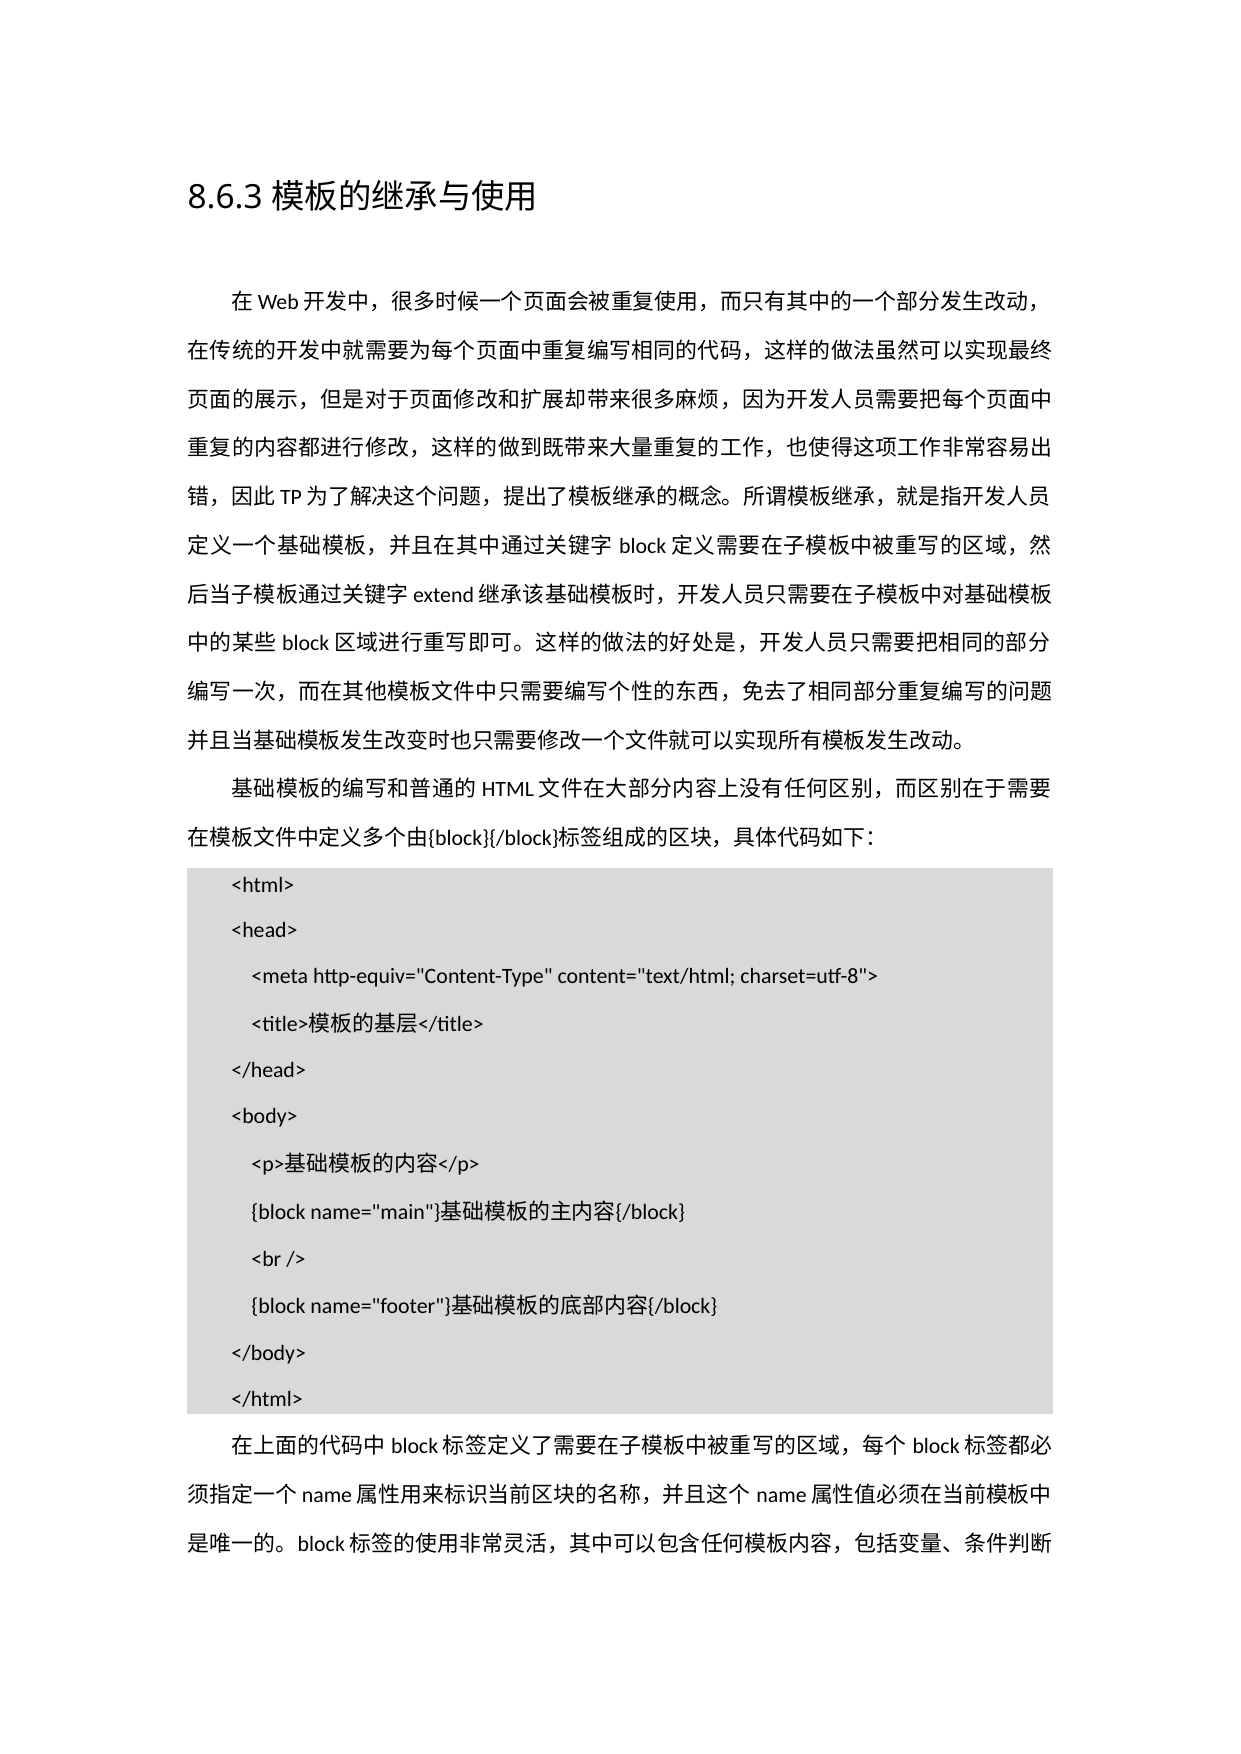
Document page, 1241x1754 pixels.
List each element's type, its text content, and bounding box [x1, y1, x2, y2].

text <html> [187, 868, 1053, 900]
text </head> [187, 1054, 1053, 1086]
text </html> [187, 1382, 1053, 1414]
text <title>模板的基层</title> [187, 1005, 1053, 1038]
text <meta http-equiv="Content-Type" content="text/html; charset=utf-8"> [187, 959, 1053, 992]
text </body> [187, 1336, 1053, 1369]
text <p>基础模板的内容</p> [187, 1145, 1053, 1178]
text {block name="main"}基础模板的主内容{/block} [187, 1194, 1053, 1226]
text 在Web开发中，很多时候一个页面会被重复使用，而只有其中的一个部分发生改动，在传统的开发中就需要为每个页面中重复编写相同的代码，这样的做法虽然可以实现最终页面的展示，但是对于页面修改和扩展却带来很多麻烦，因为开发人员需要把每个页面中重复的内容都进行修改，这样的做到既带来大量重复的工作，也使得这项工作非常容易出错，因此TP为了解决这个问题，提出了模板继承的概念。所谓模板继承，就是指开发人员定义一个基础模板，并且在其中通过关键字block定义需要在子模板中被重写的区域，然后当子模板通过关键字extend继承该基础模板时，开发人员只需要在子模板中对基础模板中的某些block区域进行重写即可。这样的做法的好处是，开发人员只需要把相同的部分编写一次，而在其他模板文件中只需要编写个性的东西，免去了相同部分重复编写的问题，并且当基础模板发生改变时也只需要修改一个文件就可以实现所有模板发生改动。 [187, 284, 1053, 755]
text <br /> [187, 1242, 1053, 1274]
text 基础模板的编写和普通的HTML文件在大部分内容上没有任何区别，而区别在于需要在模板文件中定义多个由{block}{/block}标签组成的区块，具体代码如下： [187, 771, 1053, 852]
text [187, 1428, 1053, 1558]
text <body> [187, 1099, 1053, 1132]
text {block name="footer"}基础模板的底部内容{/block} [187, 1288, 1053, 1320]
text <head> [187, 914, 1053, 946]
text 8.6.3 模板的继承与使用 [187, 162, 1053, 227]
